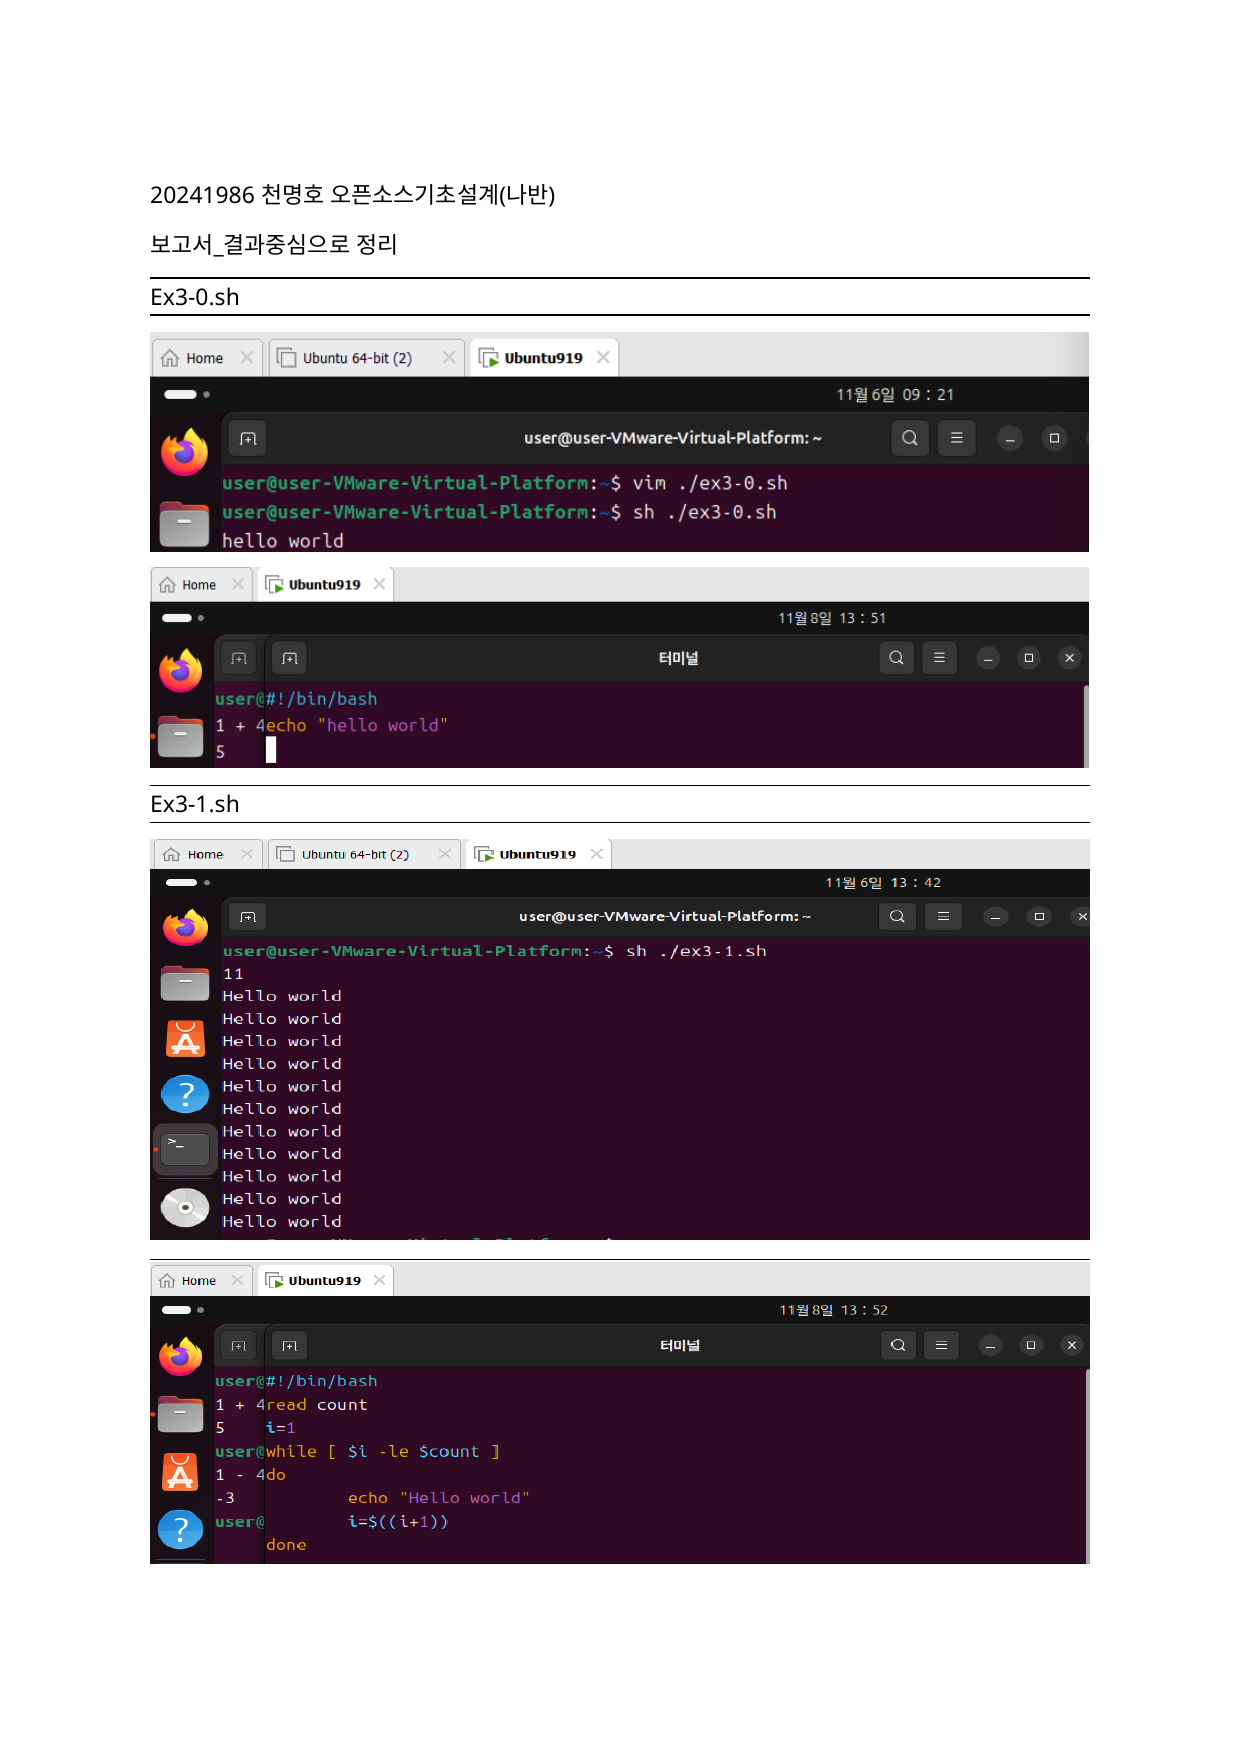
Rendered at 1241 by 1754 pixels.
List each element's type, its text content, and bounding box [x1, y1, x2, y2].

picture [150, 1262, 1090, 1564]
text 20241986 천명호 오픈소스기초설계(나반) [150, 177, 1090, 211]
text Ex3-1.sh [150, 786, 1090, 822]
picture [150, 839, 1090, 1240]
picture [150, 332, 1089, 552]
text 보고서_결과중심으로 정리 [150, 227, 1090, 261]
text Ex3-0.sh [150, 279, 1090, 314]
picture [150, 567, 1089, 768]
